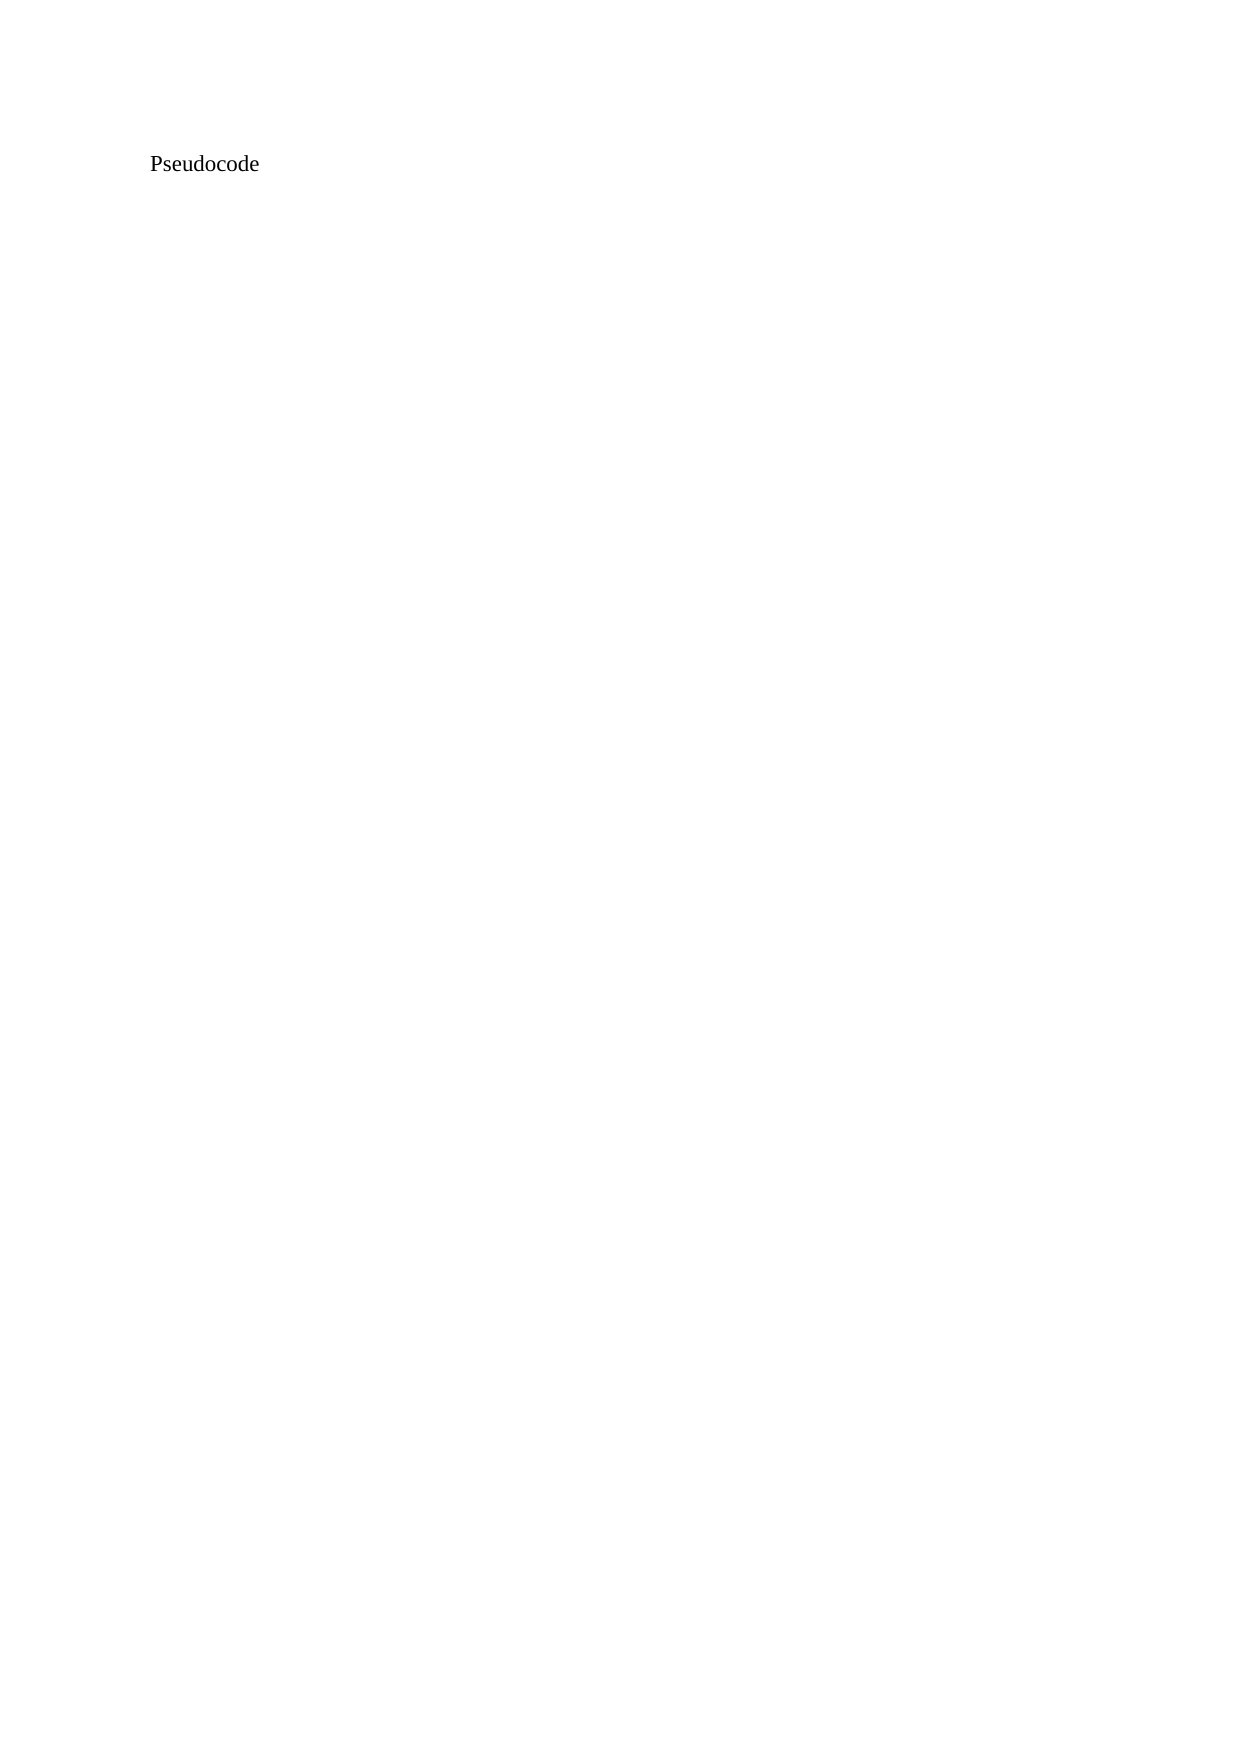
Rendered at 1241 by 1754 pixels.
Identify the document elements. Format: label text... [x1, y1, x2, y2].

text Pseudocode [150, 150, 1090, 176]
